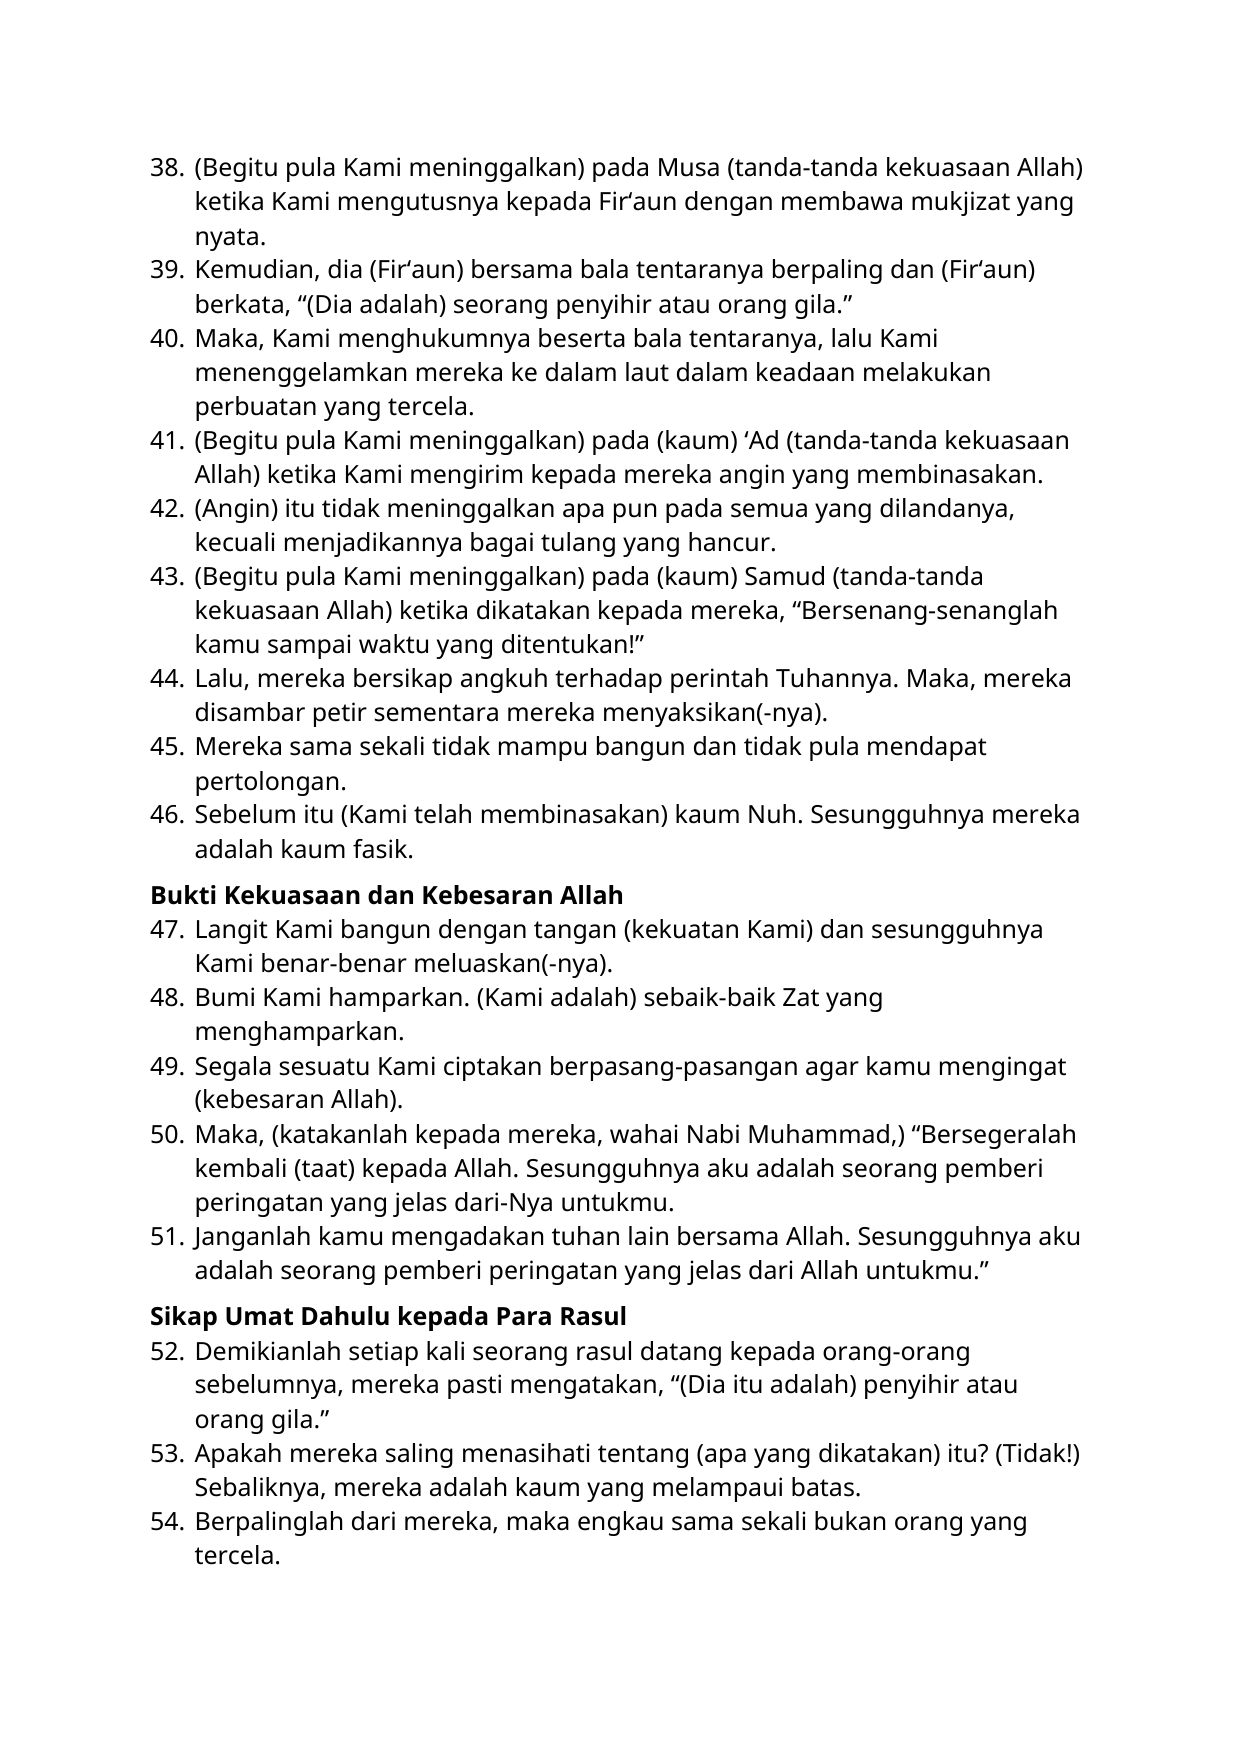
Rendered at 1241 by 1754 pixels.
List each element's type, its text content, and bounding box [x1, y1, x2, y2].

list Mereka sama sekali tidak mampu bangun dan tidak pula mendapat pertolongan. [150, 729, 1090, 797]
list Lalu, mereka bersikap angkuh terhadap perintah Tuhannya. Maka, mereka disambar petir sementara mereka menyaksikan(-nya). [150, 661, 1090, 729]
list Langit Kami bangun dengan tangan (kekuatan Kami) dan sesungguhnya Kami benar-benar meluaskan(-nya). [150, 912, 1090, 980]
list (Begitu pula Kami meninggalkan) pada (kaum) Samud (tanda-tanda kekuasaan Allah) ketika dikatakan kepada mereka, “Bersenang-senanglah kamu sampai waktu yang ditentukan!” [150, 559, 1090, 661]
list Apakah mereka saling menasihati tentang (apa yang dikatakan) itu? (Tidak!) Sebaliknya, mereka adalah kaum yang melampaui batas. [150, 1435, 1090, 1503]
list Kemudian, dia (Fir‘aun) bersama bala tentaranya berpaling dan (Fir‘aun) berkata, “(Dia adalah) seorang penyihir atau orang gila.” [150, 252, 1090, 320]
text Bukti Kekuasaan dan Kebesaran Allah [150, 878, 1090, 912]
list (Begitu pula Kami meninggalkan) pada (kaum) ‘Ad (tanda-tanda kekuasaan Allah) ketika Kami mengirim kepada mereka angin yang membinasakan. [150, 422, 1090, 491]
list (Angin) itu tidak meninggalkan apa pun pada semua yang dilandanya, kecuali menjadikannya bagai tulang yang hancur. [150, 491, 1090, 559]
list Demikianlah setiap kali seorang rasul datang kepada orang-orang sebelumnya, mereka pasti mengatakan, “(Dia itu adalah) penyihir atau orang gila.” [150, 1333, 1090, 1435]
list Bumi Kami hamparkan. (Kami adalah) sebaik-baik Zat yang menghamparkan. [150, 980, 1090, 1048]
list Maka, (katakanlah kepada mereka, wahai Nabi Muhammad,) “Bersegeralah kembali (taat) kepada Allah. Sesungguhnya aku adalah seorang pemberi peringatan yang jelas dari-Nya untukmu. [150, 1116, 1090, 1218]
list Berpalinglah dari mereka, maka engkau sama sekali bukan orang yang tercela. [150, 1503, 1090, 1572]
list Segala sesuatu Kami ciptakan berpasang-pasangan agar kamu mengingat (kebesaran Allah). [150, 1048, 1090, 1116]
list (Begitu pula Kami meninggalkan) pada Musa (tanda-tanda kekuasaan Allah) ketika Kami mengutusnya kepada Fir‘aun dengan membawa mukjizat yang nyata. [150, 150, 1090, 252]
list Sebelum itu (Kami telah membinasakan) kaum Nuh. Sesungguhnya mereka adalah kaum fasik. [150, 797, 1090, 865]
list Maka, Kami menghukumnya beserta bala tentaranya, lalu Kami menenggelamkan mereka ke dalam laut dalam keadaan melakukan perbuatan yang tercela. [150, 320, 1090, 422]
text Sikap Umat Dahulu kepada Para Rasul [150, 1299, 1090, 1333]
list Janganlah kamu mengadakan tuhan lain bersama Allah. Sesungguhnya aku adalah seorang pemberi peringatan yang jelas dari Allah untukmu.” [150, 1218, 1090, 1287]
